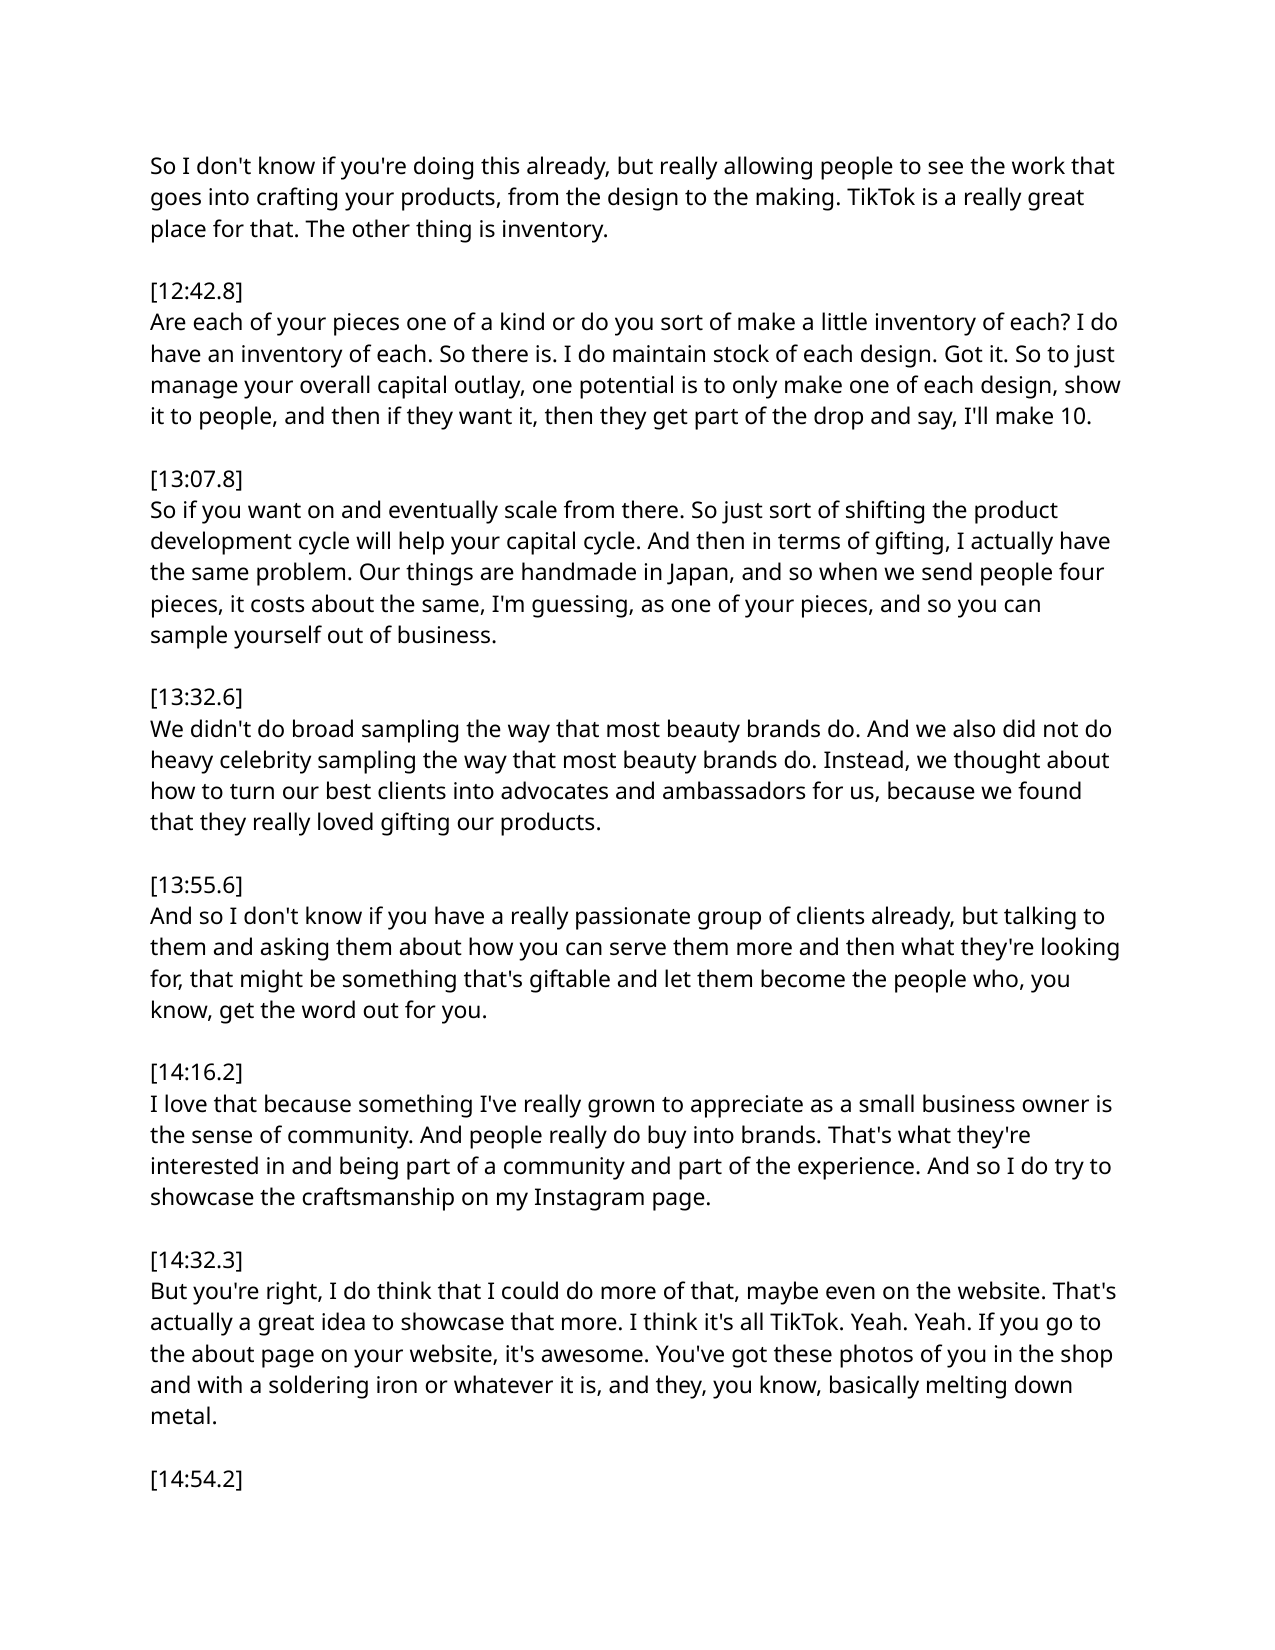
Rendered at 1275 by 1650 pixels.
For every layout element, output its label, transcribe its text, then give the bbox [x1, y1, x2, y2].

text I love that because something I've really grown to appreciate as a small business owner is the sense of community. And people really do buy into brands. That's what they're interested in and being part of a community and part of the experience. And so I do try to showcase the craftsmanship on my Instagram page. [150, 1087, 1125, 1212]
text [13:07.8] [150, 462, 1125, 494]
text [14:32.3] [150, 1244, 1125, 1275]
text [12:42.8] [150, 275, 1125, 306]
text So I don't know if you're doing this already, but really allowing people to see the work that goes into crafting your products, from the design to the making. TikTok is a really great place for that. The other thing is inventory. [150, 150, 1125, 244]
text We didn't do broad sampling the way that most beauty brands do. And we also did not do heavy celebrity sampling the way that most beauty brands do. Instead, we thought about how to turn our best clients into advocates and ambassadors for us, because we found that they really loved gifting our products. [150, 712, 1125, 837]
text [13:32.6] [150, 681, 1125, 712]
text [14:16.2] [150, 1056, 1125, 1087]
text But you're right, I do think that I could do more of that, maybe even on the website. That's actually a great idea to showcase that more. I think it's all TikTok. Yeah. Yeah. If you go to the about page on your website, it's awesome. You've got these photos of you in the shop and with a soldering iron or whatever it is, and they, you know, basically melting down metal. [150, 1275, 1125, 1431]
text [14:54.2] [150, 1462, 1125, 1494]
text Are each of your pieces one of a kind or do you sort of make a little inventory of each? I do have an inventory of each. So there is. I do maintain stock of each design. Got it. So to just manage your overall capital outlay, one potential is to only make one of each design, show it to people, and then if they want it, then they get part of the drop and say, I'll make 10. [150, 306, 1125, 431]
text So if you want on and eventually scale from there. So just sort of shifting the product development cycle will help your capital cycle. And then in terms of gifting, I actually have the same problem. Our things are handmade in Japan, and so when we send people four pieces, it costs about the same, I'm guessing, as one of your pieces, and so you can sample yourself out of business. [150, 494, 1125, 650]
text [13:55.6] [150, 869, 1125, 900]
text And so I don't know if you have a really passionate group of clients already, but talking to them and asking them about how you can serve them more and then what they're looking for, that might be something that's giftable and let them become the people who, you know, get the word out for you. [150, 900, 1125, 1025]
